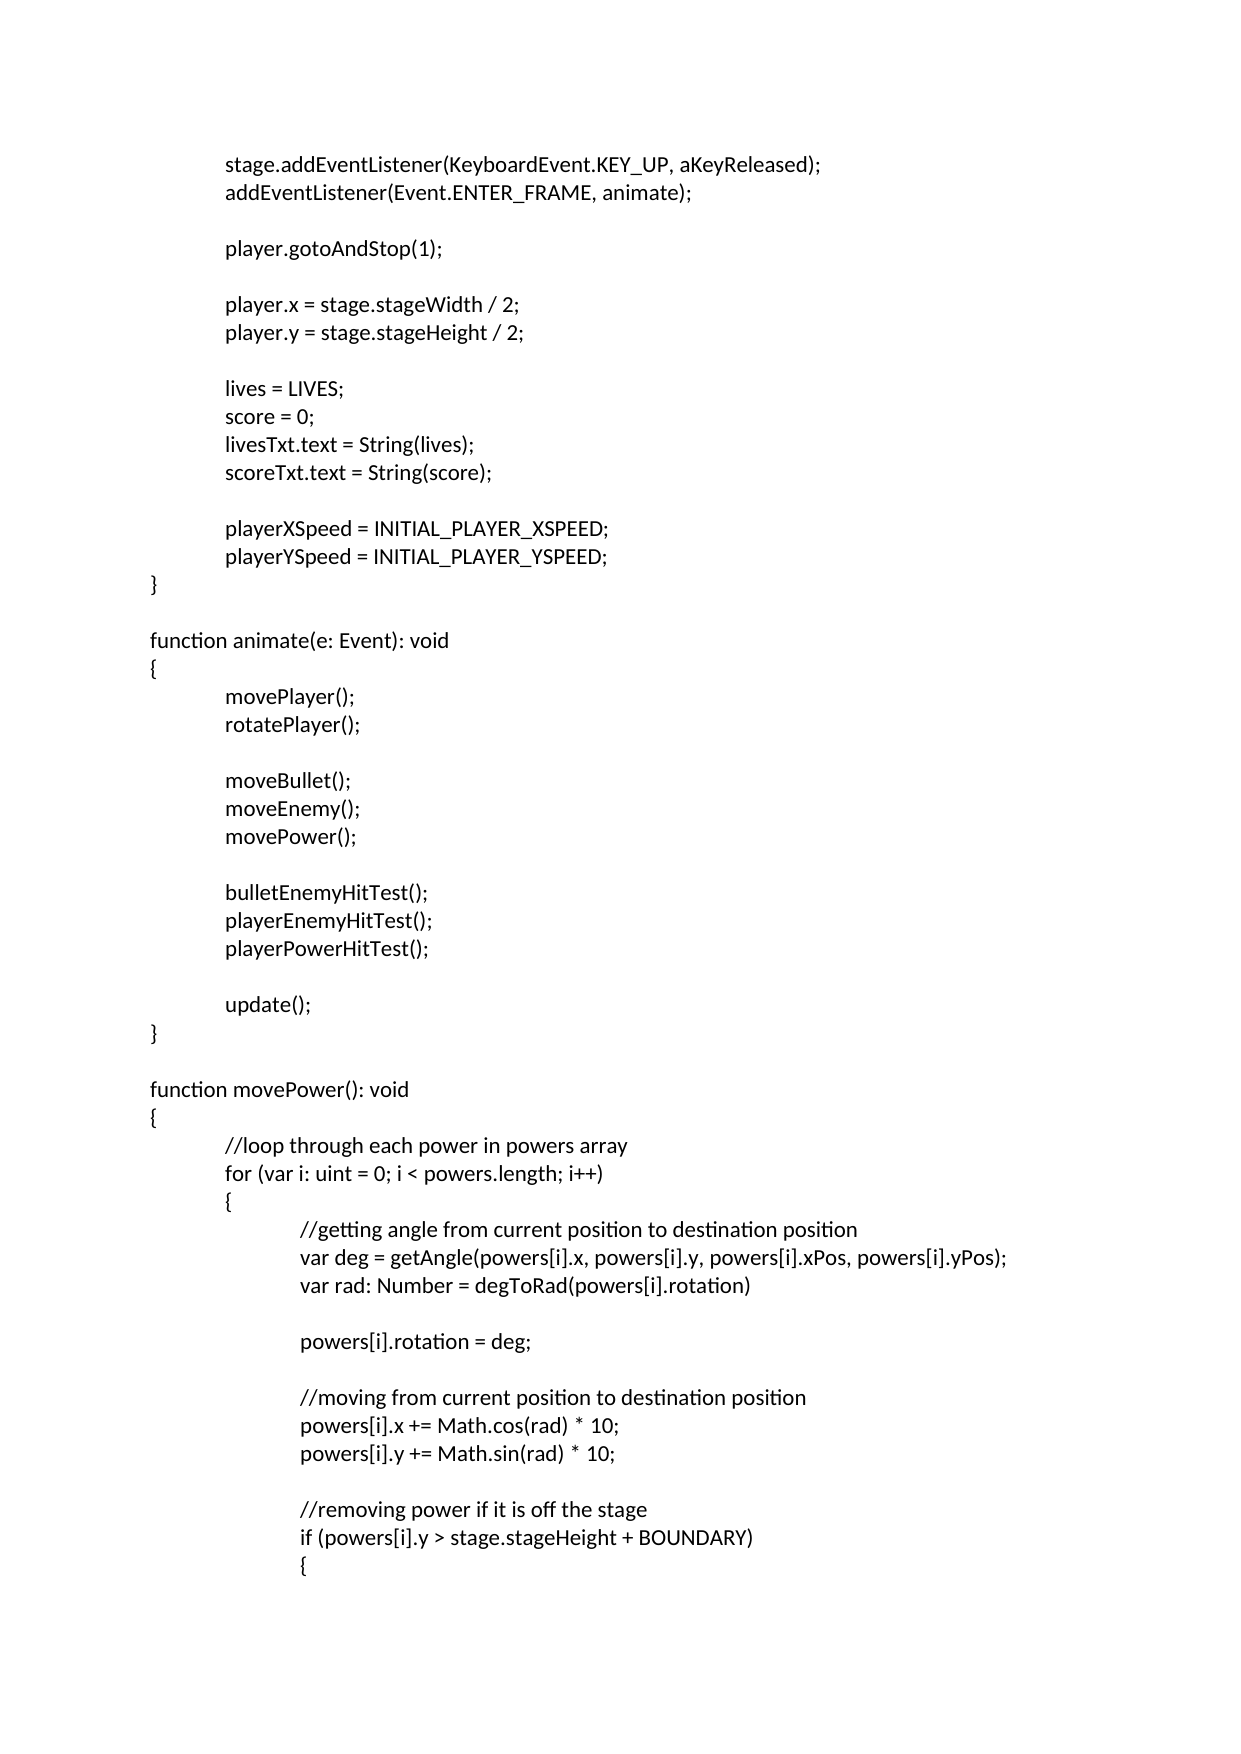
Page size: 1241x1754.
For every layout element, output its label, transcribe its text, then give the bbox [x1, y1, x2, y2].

text playerXSpeed = INITIAL_PLAYER_XSPEED; [150, 514, 1090, 542]
text //loop through each power in powers array [150, 1131, 1090, 1159]
text if (powers[i].y > stage.stageHeight + BOUNDARY) [150, 1523, 1090, 1551]
text scoreTxt.text = String(score); [150, 458, 1090, 486]
text function animate(e: Event): void [150, 626, 1090, 654]
text player.x = stage.stageWidth / 2; [150, 290, 1090, 318]
text powers[i].y += Math.sin(rad) * 10; [150, 1439, 1090, 1467]
text { [150, 1103, 1090, 1131]
text addEventListener(Event.ENTER_FRAME, animate); [150, 178, 1090, 206]
text movePlayer(); [150, 682, 1090, 710]
text { [150, 1187, 1090, 1215]
text { [150, 1551, 1090, 1579]
text update(); [150, 991, 1090, 1019]
text powers[i].x += Math.cos(rad) * 10; [150, 1411, 1090, 1439]
text moveBullet(); [150, 766, 1090, 794]
text rotatePlayer(); [150, 710, 1090, 738]
text //removing power if it is off the stage [150, 1495, 1090, 1523]
text livesTxt.text = String(lives); [150, 430, 1090, 458]
text for (var i: uint = 0; i < powers.length; i++) [150, 1159, 1090, 1187]
text player.gotoAndStop(1); [150, 234, 1090, 262]
text moveEnemy(); [150, 794, 1090, 822]
text playerEnemyHitTest(); [150, 907, 1090, 934]
text playerYSpeed = INITIAL_PLAYER_YSPEED; [150, 542, 1090, 570]
text stage.addEventListener(KeyboardEvent.KEY_UP, aKeyReleased); [150, 150, 1090, 178]
text score = 0; [150, 402, 1090, 430]
text playerPowerHitTest(); [150, 934, 1090, 963]
text var rad: Number = degToRad(powers[i].rotation) [150, 1271, 1090, 1299]
text { [150, 654, 1090, 682]
text powers[i].rotation = deg; [150, 1327, 1090, 1355]
text //getting angle from current position to destination position [150, 1215, 1090, 1243]
text movePower(); [150, 822, 1090, 851]
text bulletEnemyHitTest(); [150, 878, 1090, 907]
text lives = LIVES; [150, 374, 1090, 402]
text } [150, 570, 1090, 598]
text function movePower(): void [150, 1075, 1090, 1103]
text //moving from current position to destination position [150, 1383, 1090, 1411]
text } [150, 1019, 1090, 1047]
text player.y = stage.stageHeight / 2; [150, 318, 1090, 346]
text var deg = getAngle(powers[i].x, powers[i].y, powers[i].xPos, powers[i].yPos); [150, 1243, 1090, 1271]
